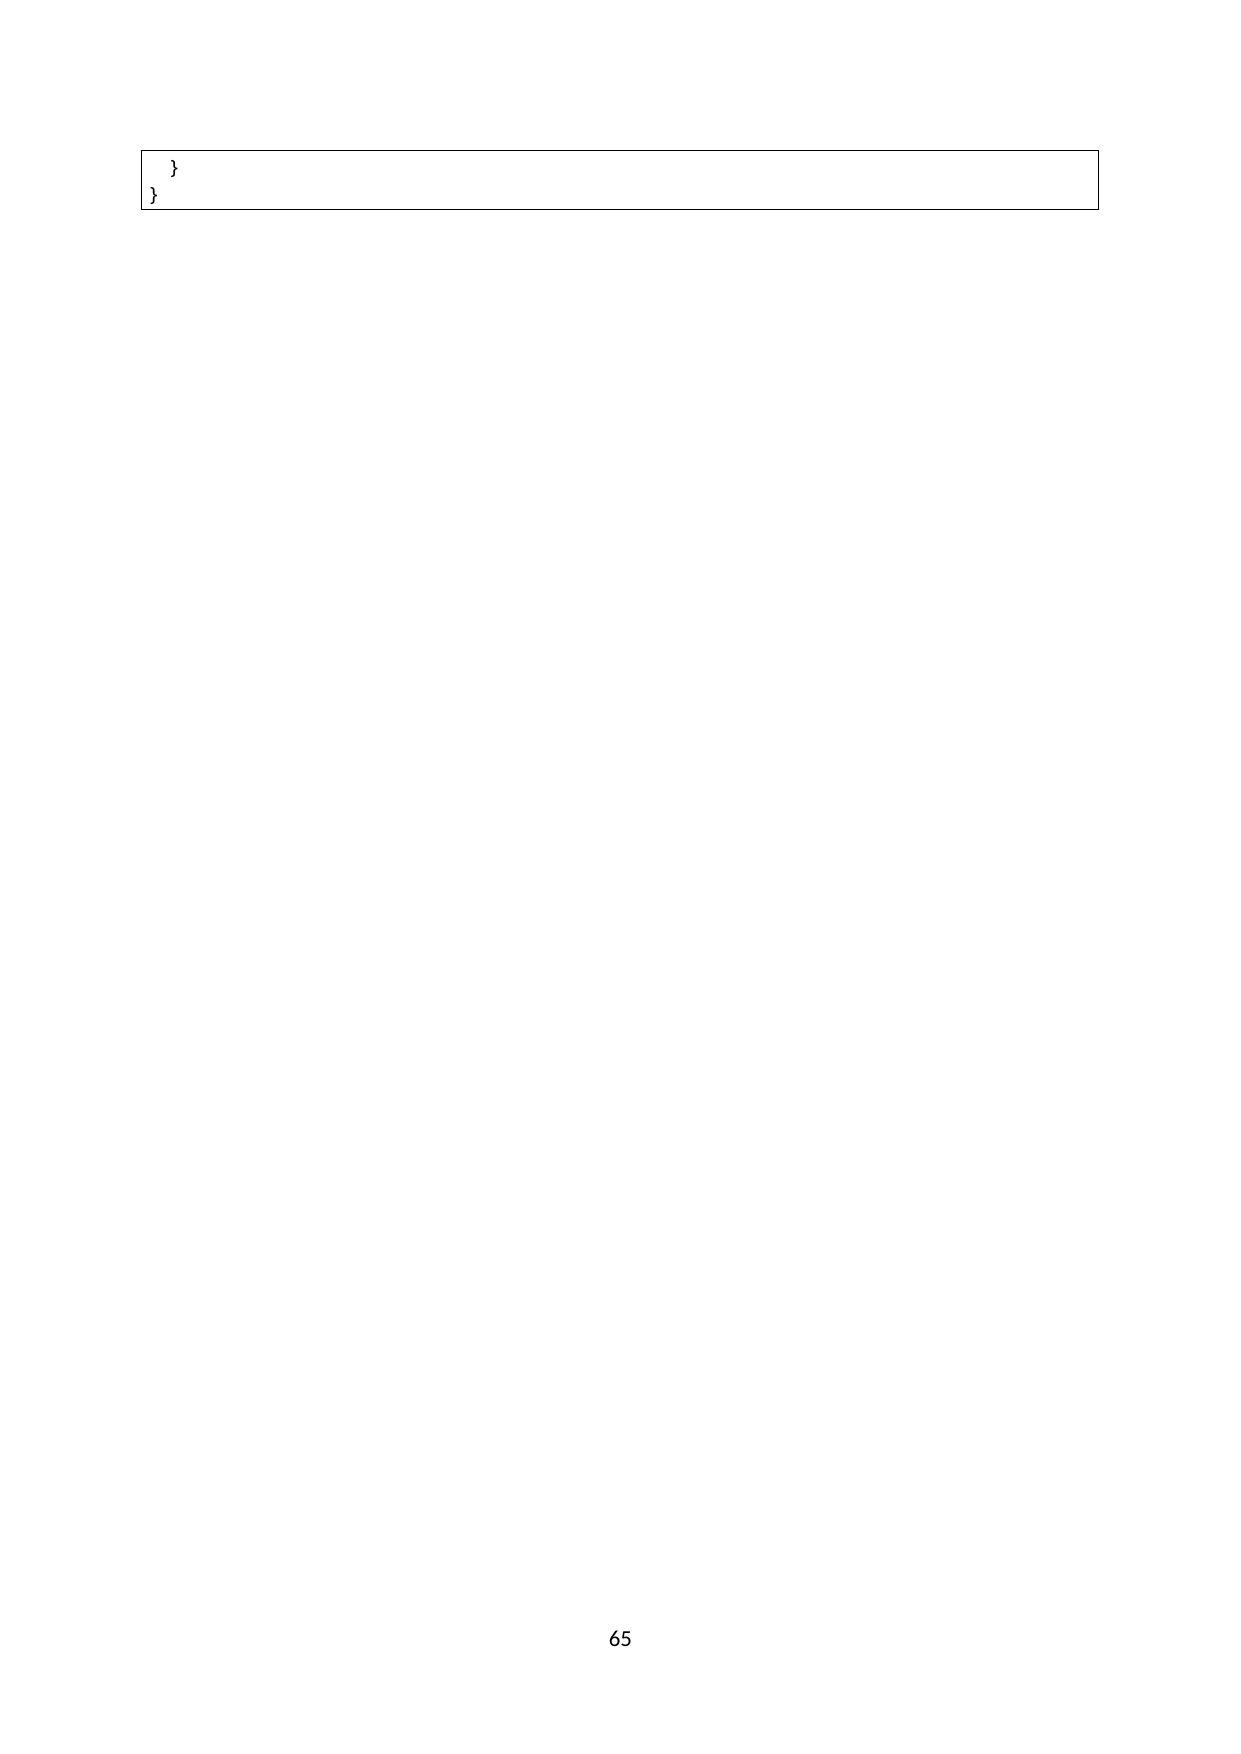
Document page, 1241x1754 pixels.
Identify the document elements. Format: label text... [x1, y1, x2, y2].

text } [142, 177, 1098, 209]
text } [142, 151, 1098, 177]
